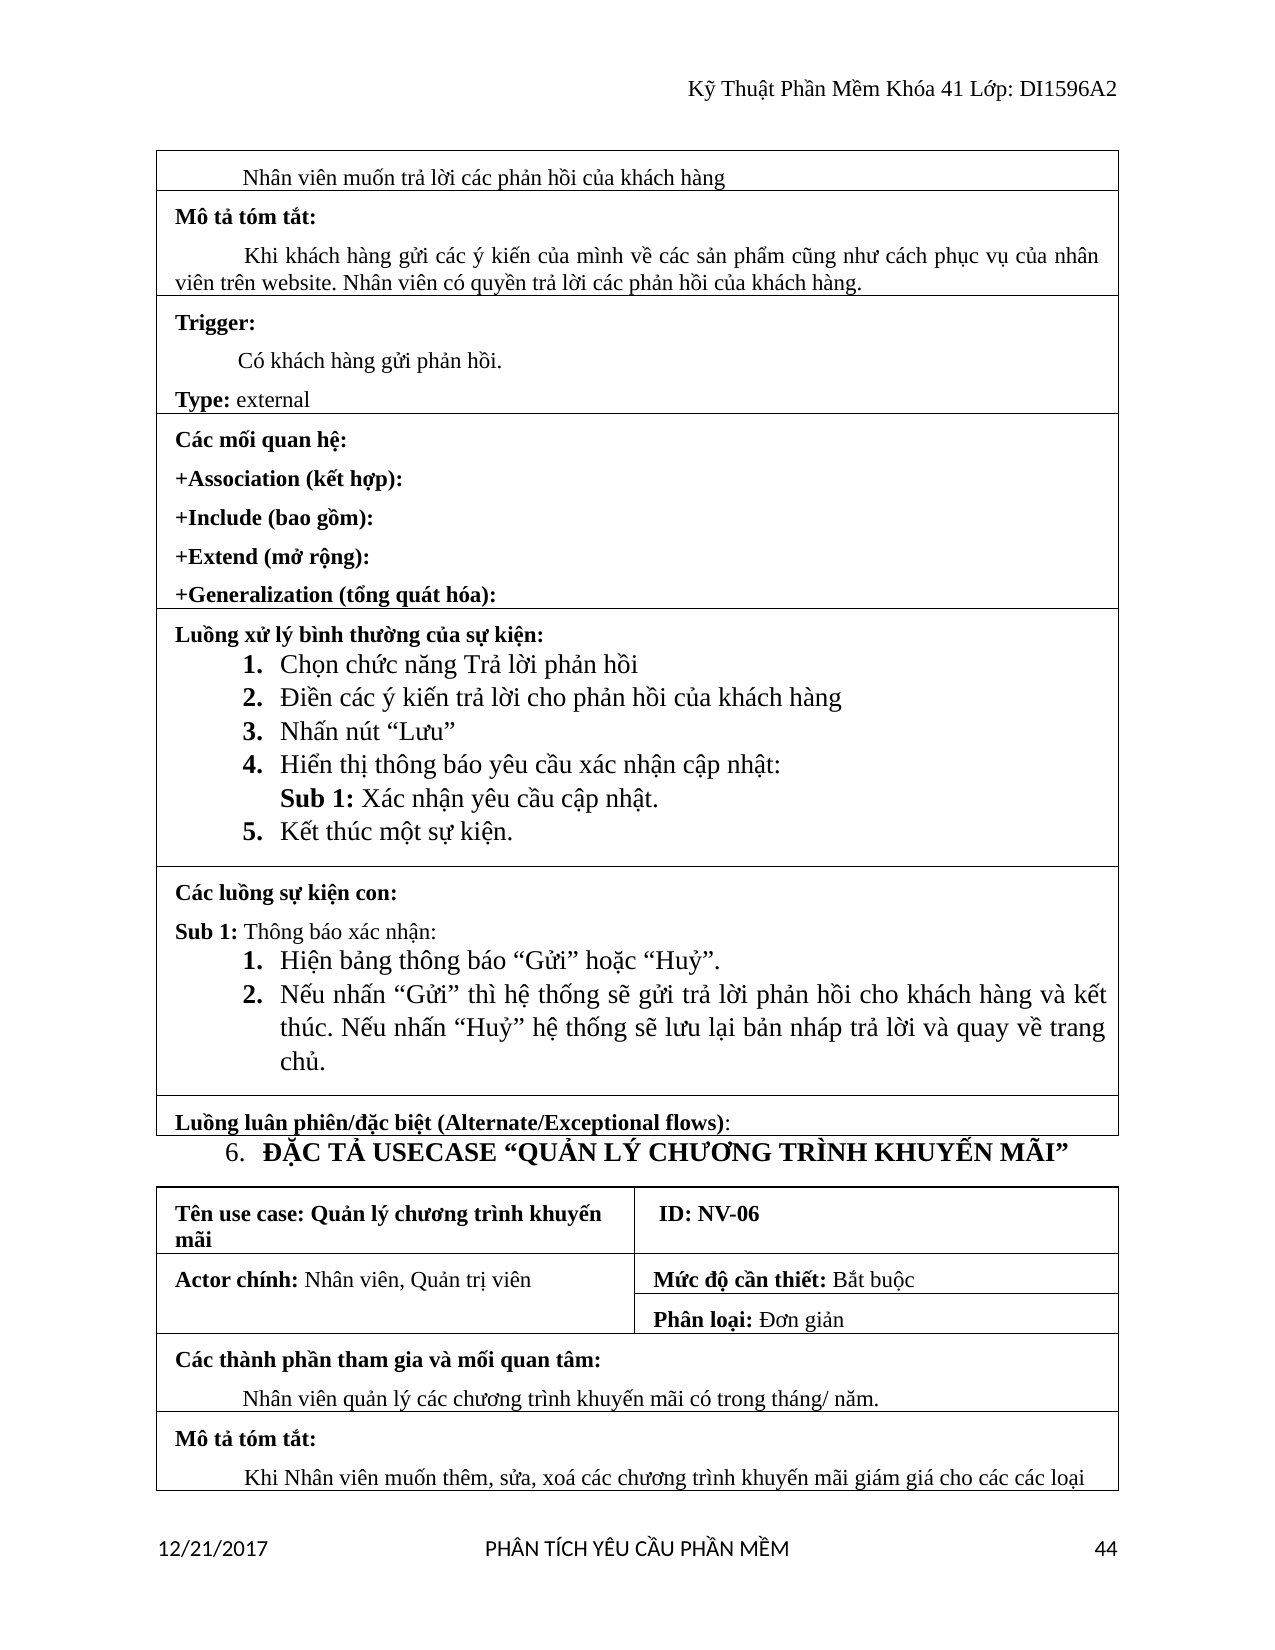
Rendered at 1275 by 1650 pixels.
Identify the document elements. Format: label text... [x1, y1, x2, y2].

table_cell Phân loại: Đơn giản [635, 1294, 1118, 1332]
table_cell Các luồng sự kiện con: Sub 1: Thông báo xác nhận: Hiện bảng thông báo “Gửi” hoặc “Huỷ”. Nếu nhấn “Gửi” thì hệ thống sẽ gửi trả lời phản hồi cho khách hàng và kết thúc. Nếu nhấn “Huỷ” hệ thống sẽ lưu lại bản nháp trả lời và quay về trang chủ. [157, 867, 1118, 1095]
table_cell Actor chính: Nhân viên, Quản trị viên [157, 1254, 634, 1332]
table_cell Luồng xử lý bình thường của sự kiện: Chọn chức năng Trả lời phản hồi Điền các ý kiến trả lời cho phản hồi của khách hàng Nhấn nút “Lưu” Hiển thị thông báo yêu cầu xác nhận cập nhật: Sub 1: Xác nhận yêu cầu cập nhật. Kết thúc một sự kiện. [157, 609, 1118, 866]
table_cell Mức độ cần thiết: Bắt buộc [635, 1254, 1118, 1293]
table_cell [157, 1412, 1118, 1490]
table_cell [157, 151, 1118, 190]
table_header Tên use case: Quản lý chương trình khuyến mãi [157, 1188, 634, 1253]
table_cell Trigger: Có khách hàng gửi phản hồi. Type: external [157, 296, 1118, 413]
table_cell Các thành phần tham gia và mối quan tâm: Nhân viên quản lý các chương trình khuyến mãi có trong tháng/ năm. [157, 1334, 1118, 1411]
list ĐẶC TẢ USECASE “QUẢN LÝ CHƯƠNG TRÌNH KHUYẾN MÃI” [225, 1136, 1125, 1167]
table_cell Các mối quan hệ: +Association (kết hợp): +Include (bao gồm): +Extend (mở rộng): +Generalization (tổng quát hóa): [157, 414, 1118, 608]
table_cell Luồng luân phiên/đặc biệt (Alternate/Exceptional flows): [157, 1096, 1118, 1135]
table_header ID: NV-06 [635, 1188, 1118, 1253]
table_cell Mô tả tóm tắt: Khi khách hàng gửi các ý kiến của mình về các sản phẩm cũng như cách phục vụ của nhân viên trên website. Nhân viên có quyền trả lời các phản hồi của khách hàng. [157, 191, 1118, 295]
